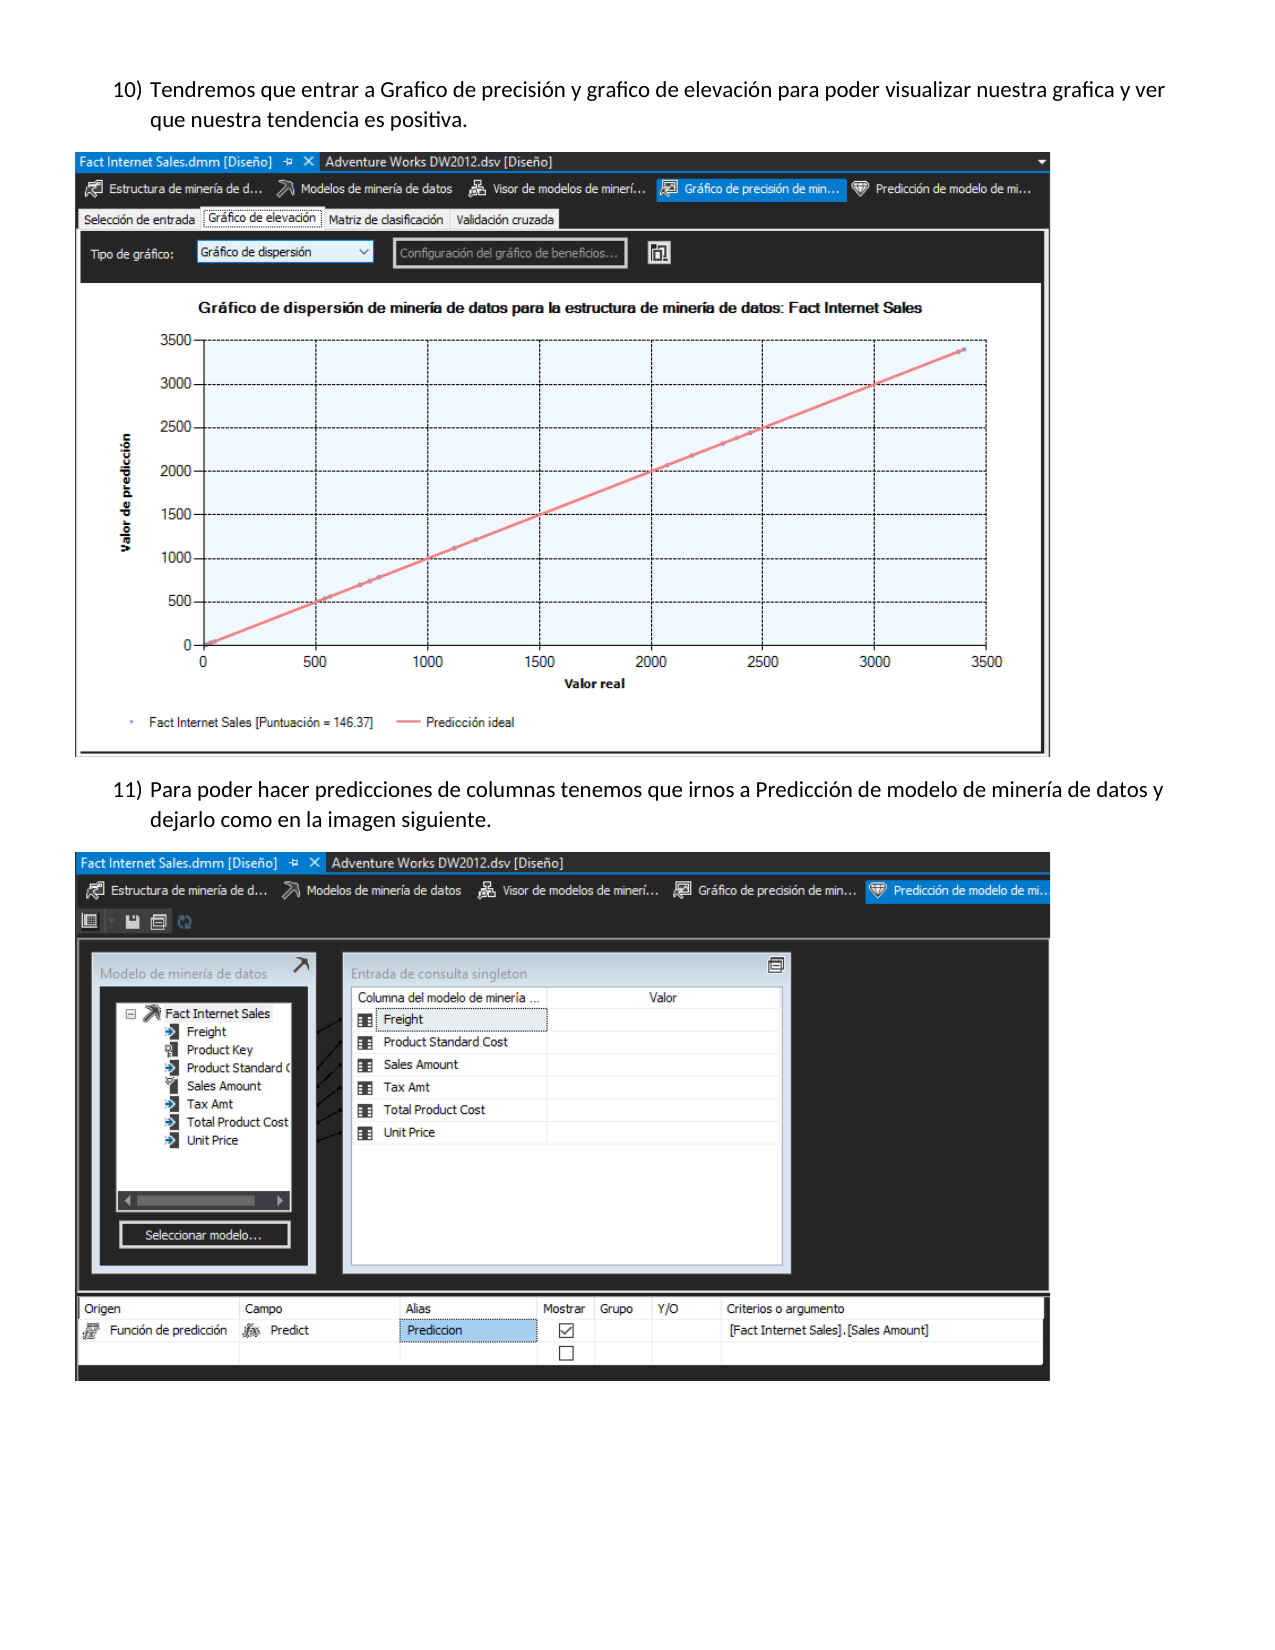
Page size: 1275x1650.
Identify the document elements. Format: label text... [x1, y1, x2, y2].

list Para poder hacer predicciones de columnas tenemos que irnos a Predicción de modelo de minería de datos y dejarlo como en la imagen siguiente. [112, 775, 1200, 833]
list Tendremos que entrar a Grafico de precisión y grafico de elevación para poder visualizar nuestra grafica y ver que nuestra tendencia es positiva. [112, 75, 1200, 133]
picture [75, 152, 1050, 757]
picture [75, 852, 1050, 1381]
